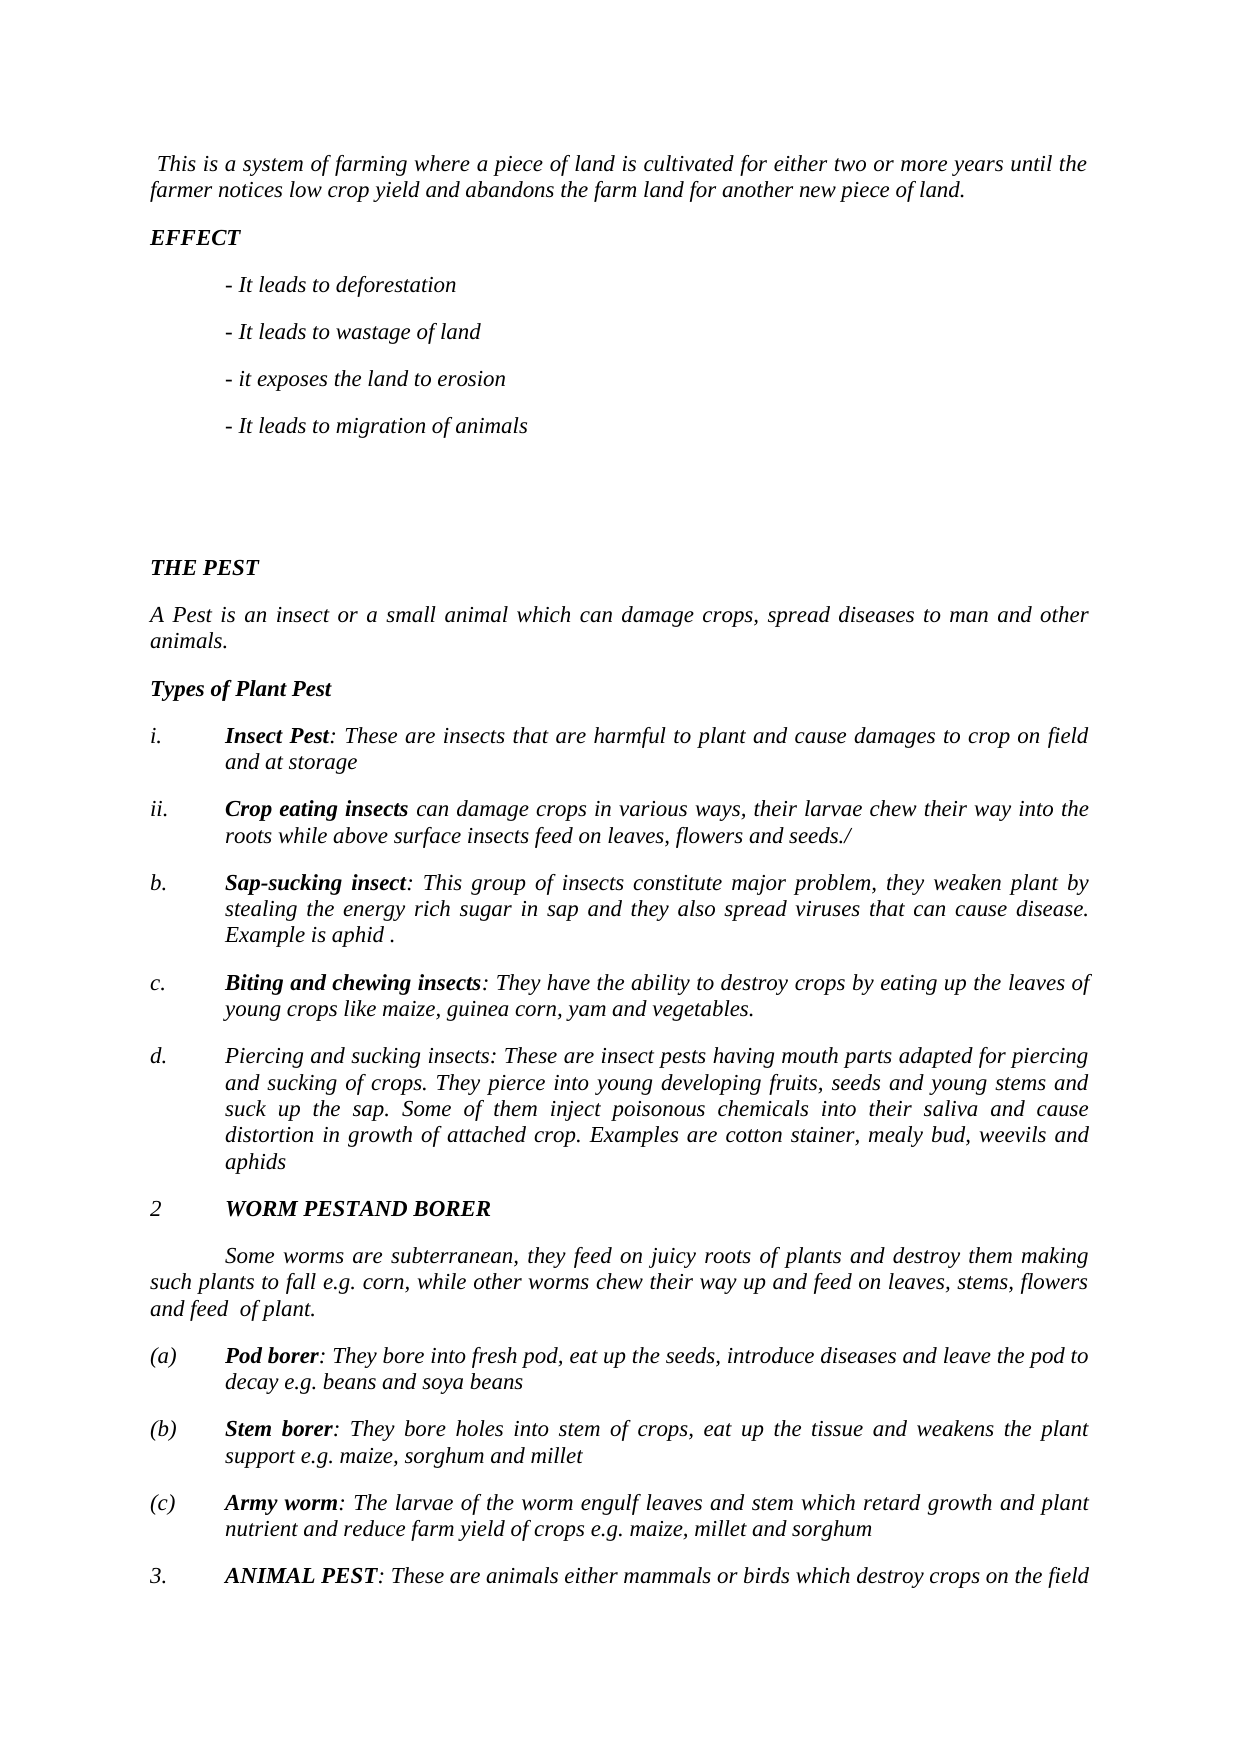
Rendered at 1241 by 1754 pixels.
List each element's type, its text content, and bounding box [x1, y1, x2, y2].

text c. Biting and chewing insects: They have the ability to destroy crops by eating up the leaves of young crops like maize, guinea corn, yam and vegetables. [150, 969, 1090, 1021]
text Types of Plant Pest [150, 674, 1090, 701]
text THE PEST [150, 554, 1090, 580]
text 2 WORM PESTAND BORER [150, 1195, 1090, 1221]
text 3. ANIMAL PEST: These are animals either mammals or birds which destroy crops on the field [150, 1563, 1090, 1589]
text ii. Crop eating insects can damage crops in various ways, their larvae chew their way into the roots while above surface insects feed on leaves, flowers and seeds./ [150, 795, 1090, 848]
text - It leads to deforestation [150, 271, 1090, 297]
text (a) Pod borer: They bore into fresh pod, eat up the seeds, introduce diseases and leave the pod to decay e.g. beans and soya beans [150, 1342, 1090, 1395]
text Some worms are subterranean, they feed on juicy roots of plants and destroy them making such plants to fall e.g. corn, while other worms chew their way up and feed on leaves, stems, flowers and feed of plant. [150, 1242, 1090, 1321]
text A Pest is an insect or a small animal which can damage crops, spread diseases to man and other animals. [150, 601, 1090, 654]
text d. Piercing and sucking insects: These are insect pests having mouth parts adapted for piercing and sucking of crops. They pierce into young developing fruits, seeds and young stems and suck up the sap. Some of them inject poisonous chemicals into their saliva and cause distortion in growth of attached crop. Examples are cotton stainer, mealy bud, weevils and aphids [150, 1042, 1090, 1174]
text (c) Army worm: The larvae of the worm engulf leaves and stem which retard growth and plant nutrient and reduce farm yield of crops e.g. maize, millet and sorghum [150, 1489, 1090, 1542]
text - It leads to wastage of land [150, 318, 1090, 344]
text - it exposes the land to erosion [150, 365, 1090, 391]
text This is a system of farming where a piece of land is cultivated for either two or more years until the farmer notices low crop yield and abandons the farm land for another new piece of land. [150, 150, 1090, 203]
text EFFECT [150, 223, 1090, 250]
text b. Sap-sucking insect: This group of insects constitute major problem, they weaken plant by stealing the energy rich sugar in sap and they also spread viruses that can cause disease. Example is aphid . [150, 869, 1090, 948]
text (b) Stem borer: They bore holes into stem of crops, eat up the tissue and weakens the plant support e.g. maize, sorghum and millet [150, 1416, 1090, 1468]
text - It leads to migration of animals [150, 412, 1090, 439]
text i. Insect Pest: These are insects that are harmful to plant and cause damages to crop on field and at storage [150, 722, 1090, 774]
